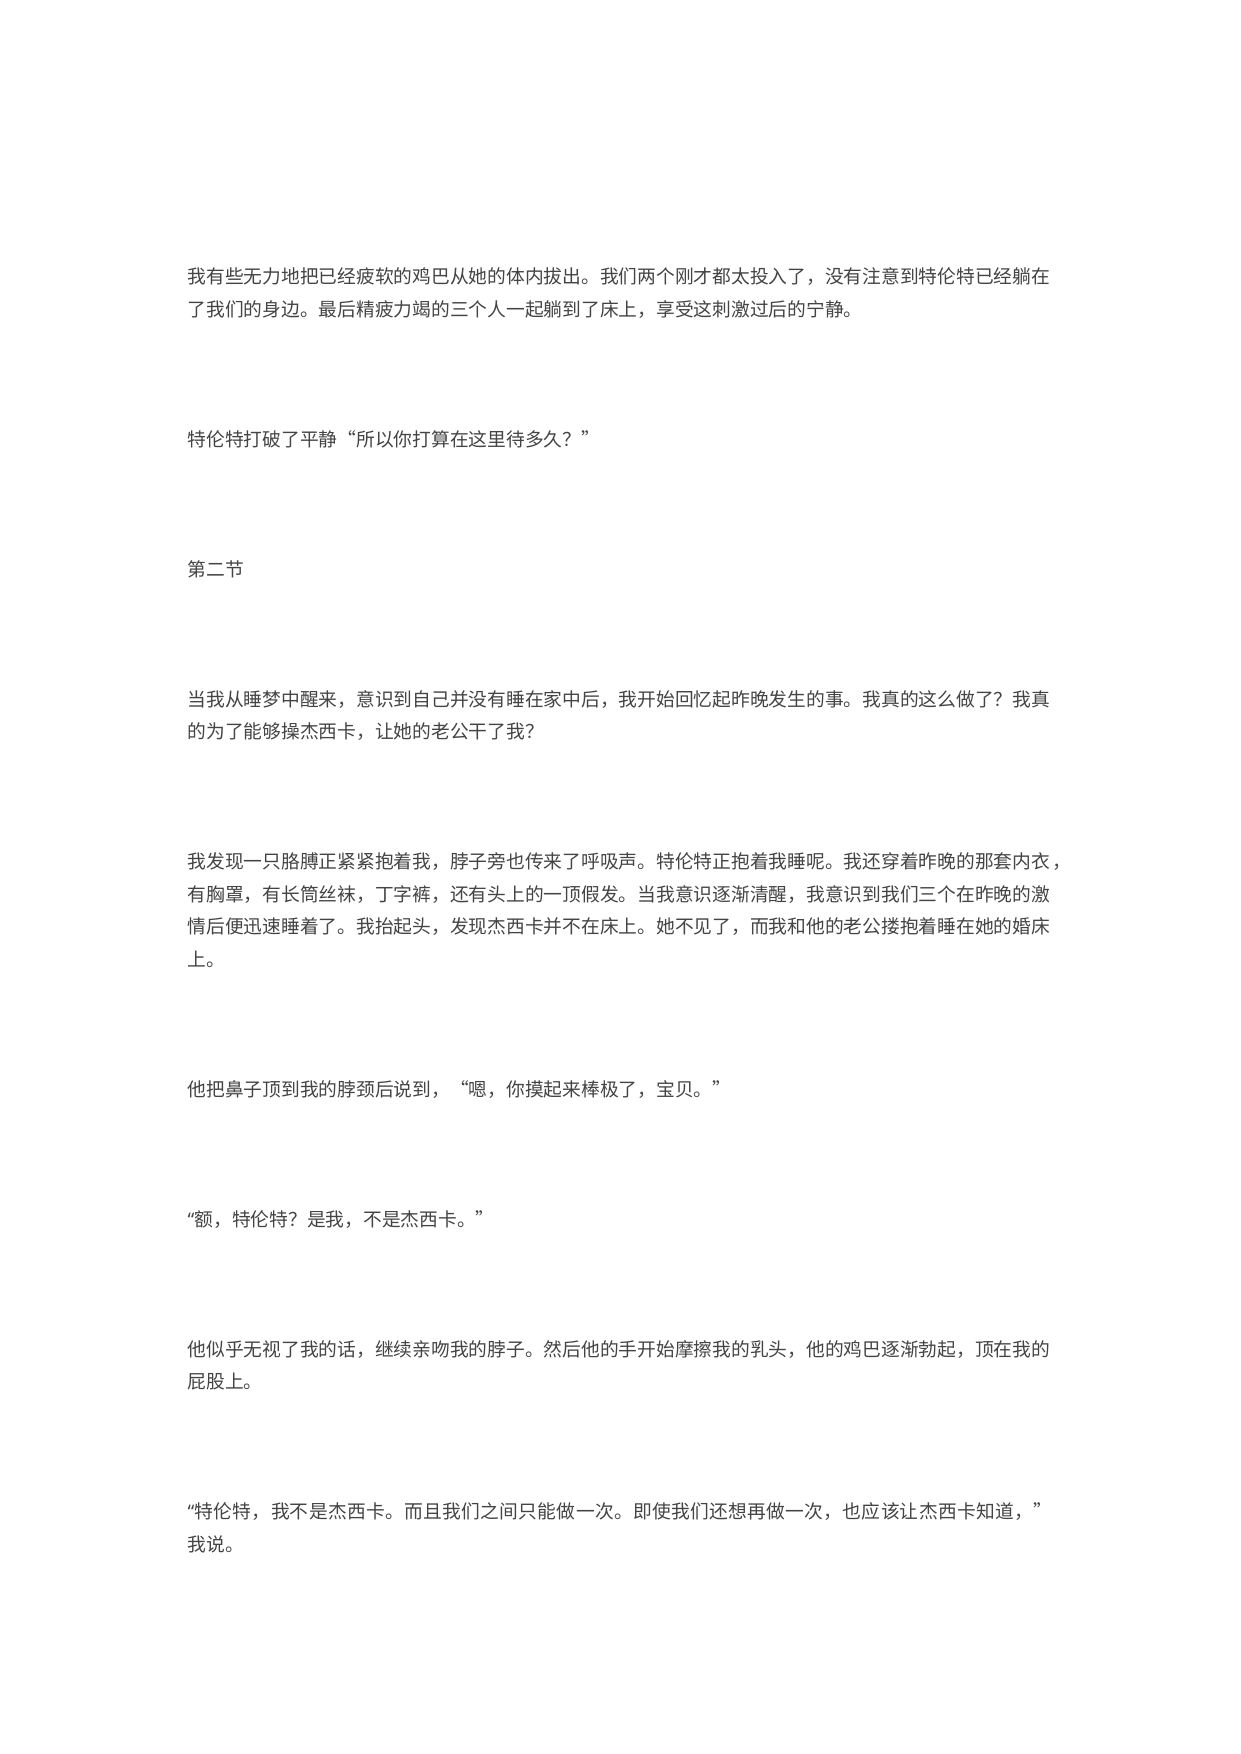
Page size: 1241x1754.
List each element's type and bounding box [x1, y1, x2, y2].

text [187, 162, 1053, 1559]
